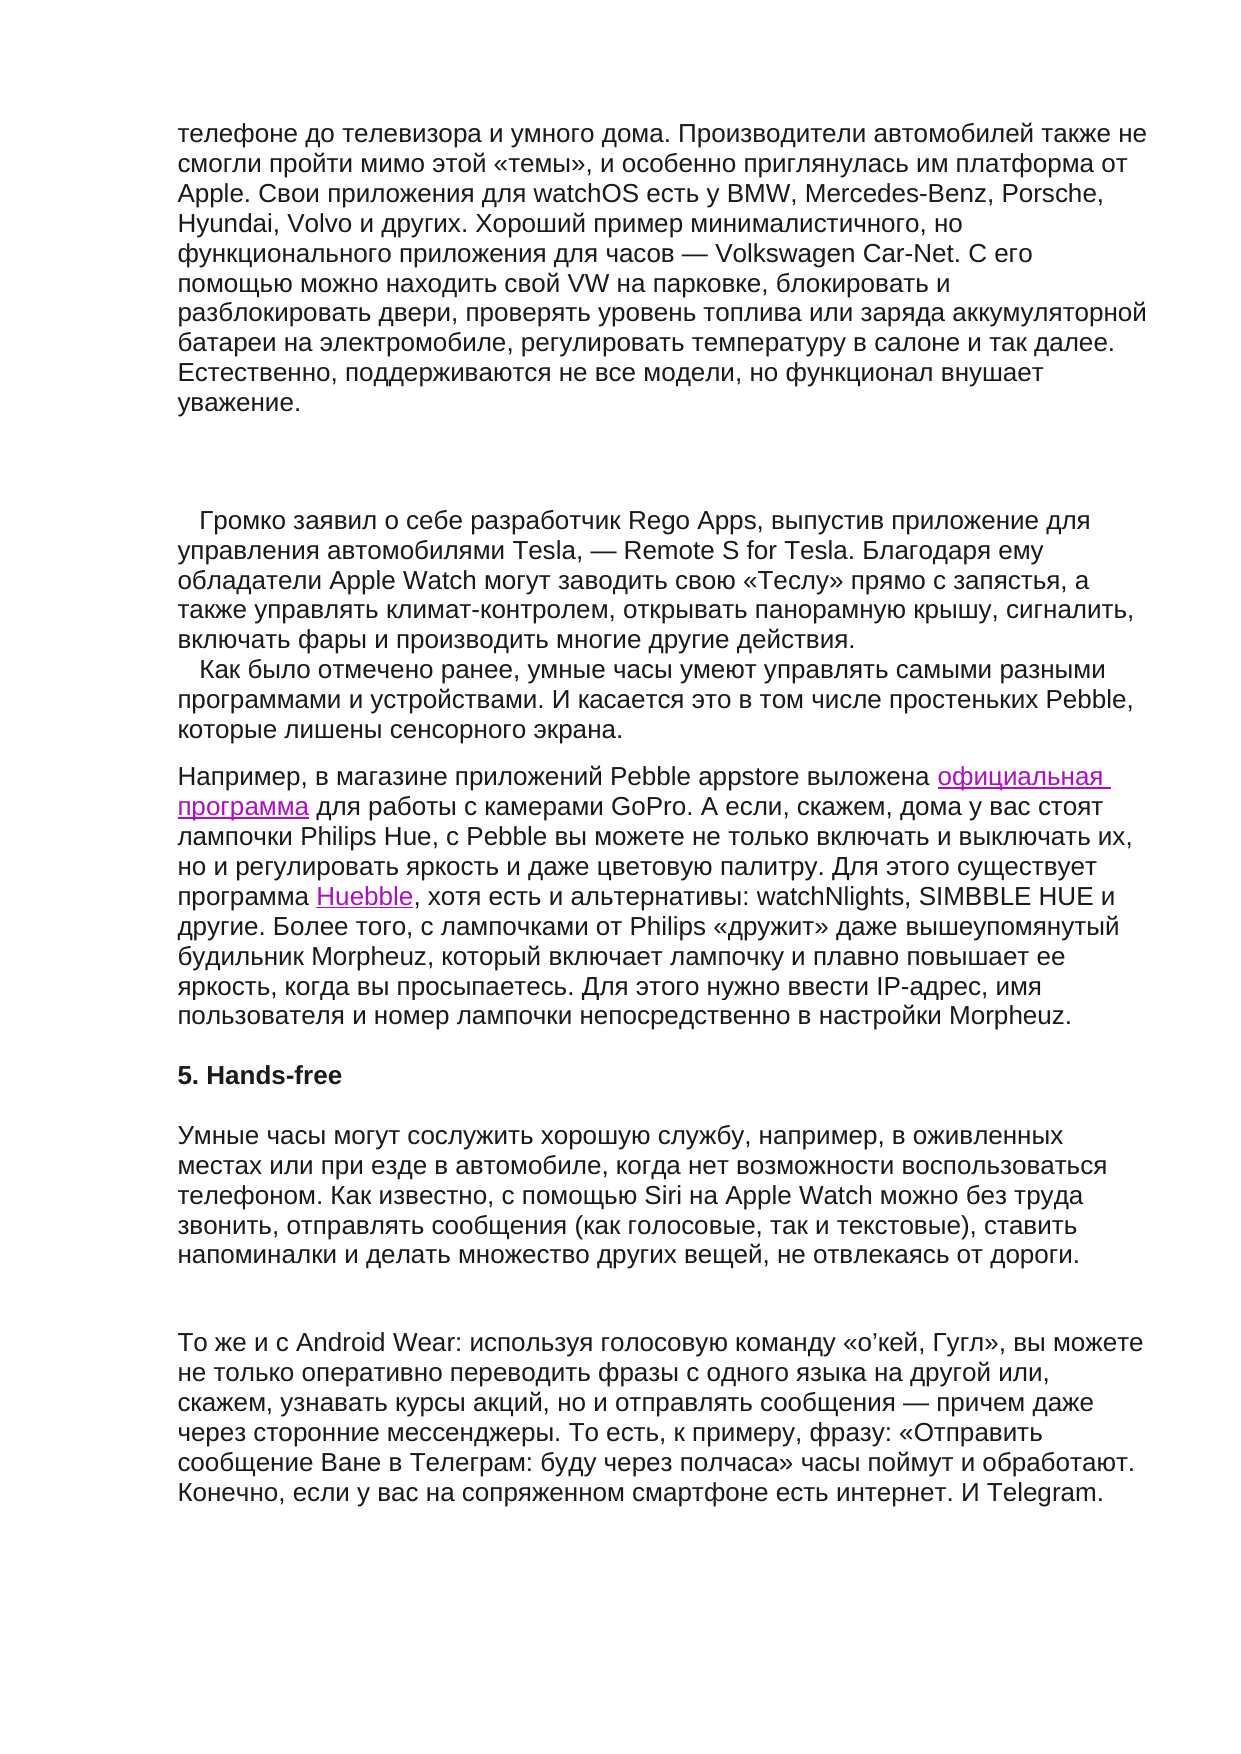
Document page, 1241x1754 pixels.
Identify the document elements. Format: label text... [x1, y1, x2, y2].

text То же и с Android Wear: используя голосовую команду «о’кей, Гугл», вы можете не только оперативно переводить фразы с одного языка на другой или, скажем, узнавать курсы акций, но и отправлять сообщения — причем даже через сторонние мессенджеры. То есть, к примеру, фразу: «Отправить сообщение Ване в Телеграм: буду через полчаса» часы поймут и обработают. Конечно, если у вас на сопряженном смартфоне есть интернет. И Telegram. [177, 1297, 1152, 1507]
text Например, в магазине приложений Pebble appstore выложена официальная программа для работы с камерами GoPro. А если, скажем, дома у вас стоят лампочки Philips Hue, с Pebble вы можете не только включать и выключать их, но и регулировать яркость и даже цветовую палитру. Для этого существует программа Huebble, хотя есть и альтернативы: watchNlights, SIMBBLE HUE и другие. Более того, с лампочками от Philips «дружит» даже вышеупомянутый будильник Morpheuz, который включает лампочку и плавно повышает ее яркость, когда вы просыпаетесь. Для этого нужно ввести IP-адрес, имя пользователя и номер лампочки непосредственно в настройки Morpheuz. 5. Hands-free Умные часы могут сослужить хорошую службу, например, в оживленных местах или при езде в автомобиле, когда нет возможности воспользоваться телефоном. Как известно, с помощью Siri на Apple Watch можно без труда звонить, отправлять сообщения (как голосовые, так и текстовые), ставить напоминалки и делать множество других вещей, не отвлекаясь от дороги. [177, 761, 1152, 1297]
text Громко заявил о себе разработчик Rego Apps, выпустив приложение для управления автомобилями Tesla, — Remote S for Tesla. Благодаря ему обладатели Apple Watch могут заводить свою «Теслу» прямо с запястья, а также управлять климат-контролем, открывать панорамную крышу, сигналить, включать фары и производить многие другие действия. Как было отмечено ранее, умные часы умеют управлять самыми разными программами и устройствами. И касается это в том числе простеньких Pebble, которые лишены сенсорного экрана. [177, 475, 1152, 744]
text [177, 118, 1152, 475]
